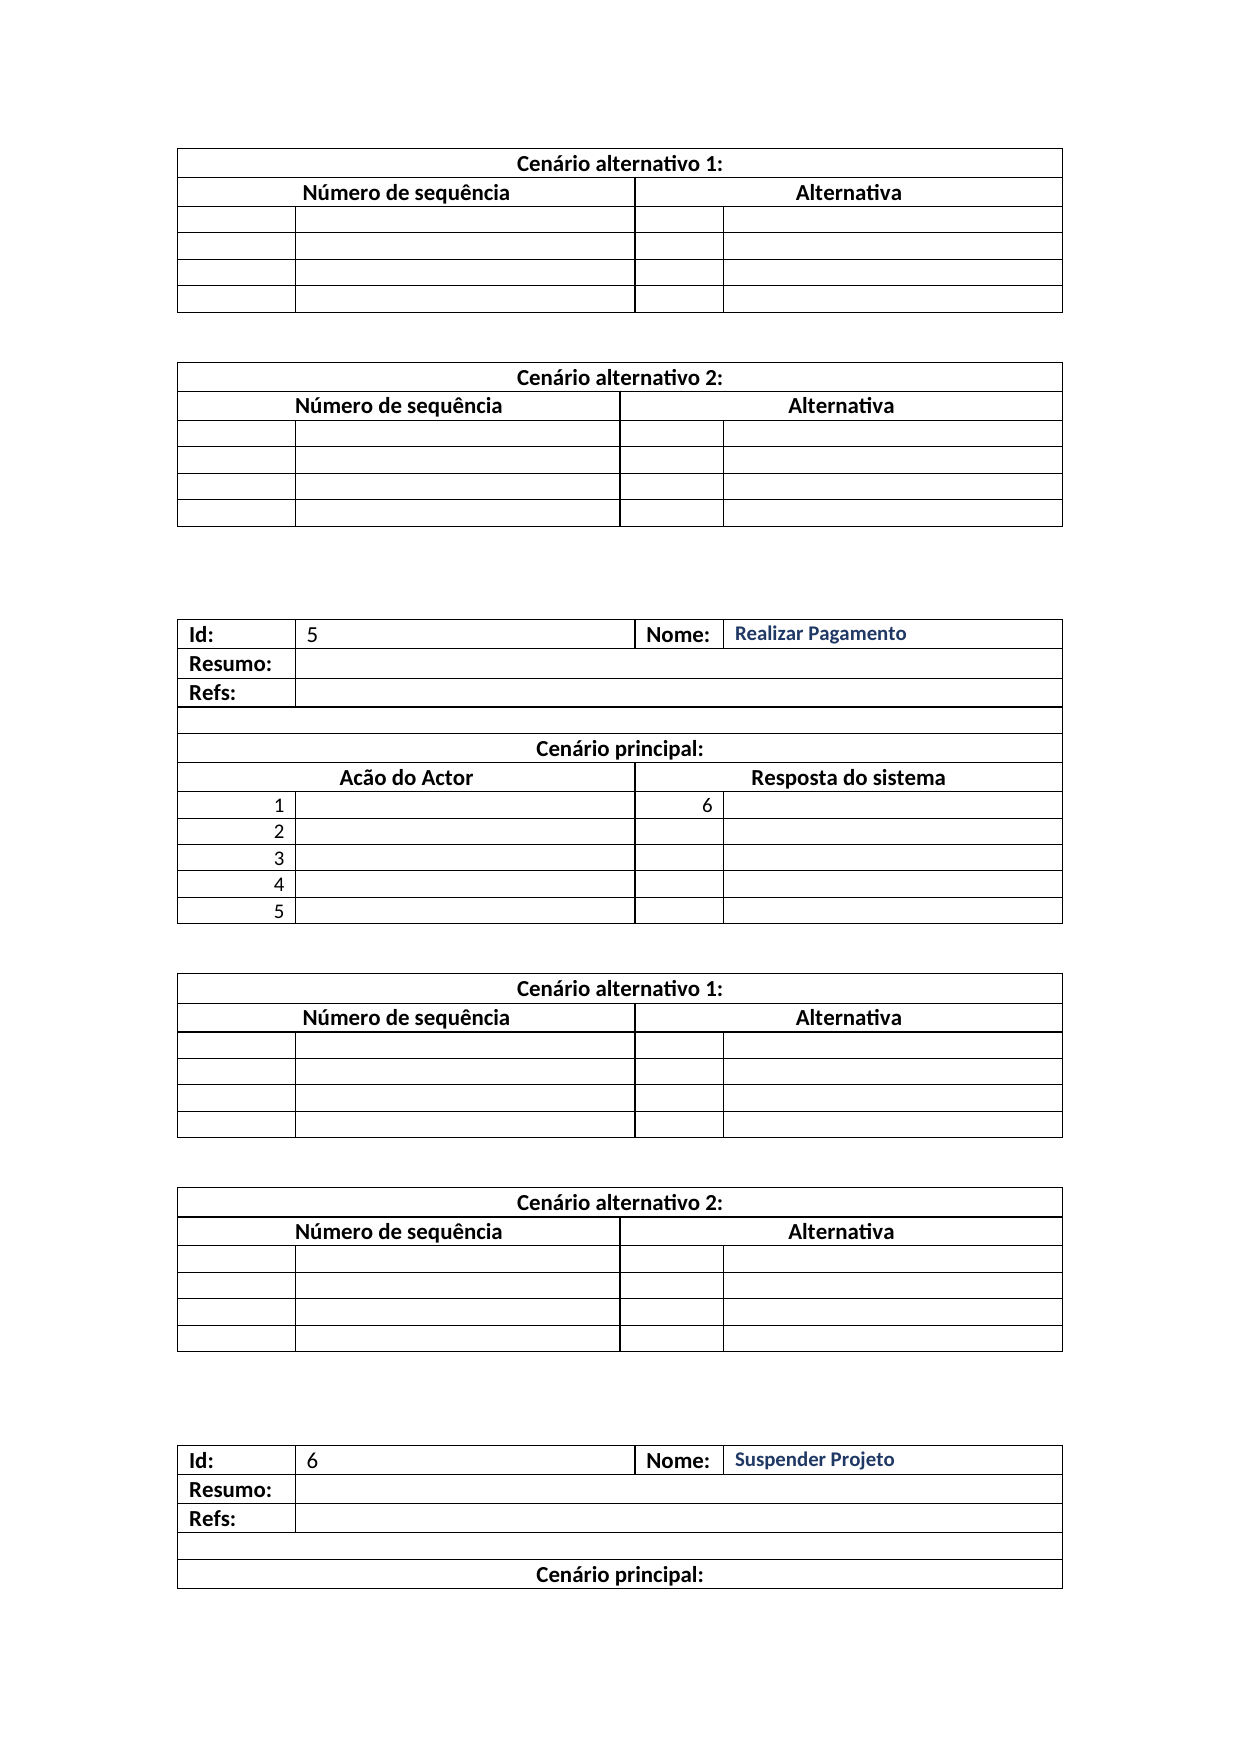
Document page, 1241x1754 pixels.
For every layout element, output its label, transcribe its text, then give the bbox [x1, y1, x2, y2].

table_cell [178, 1299, 295, 1325]
table_header Cenário alternativo 1: [178, 149, 1062, 177]
table_header Suspender Projeto [724, 1446, 1062, 1474]
table_cell [621, 421, 723, 446]
table_cell [296, 871, 634, 897]
table_cell Refs: [178, 1504, 295, 1532]
table_cell [296, 1246, 619, 1272]
table_cell Resposta do sistema [636, 763, 1062, 791]
table_cell [296, 1273, 619, 1298]
table_cell [621, 1326, 723, 1351]
table_cell 5 [178, 898, 295, 923]
table_cell [724, 1326, 1062, 1351]
table_cell Cenário principal: [178, 1560, 1062, 1588]
table_cell [178, 708, 1062, 733]
table_cell Alternativa [636, 1004, 1062, 1031]
table_cell [296, 447, 619, 473]
table_cell Cenário principal: [178, 734, 1062, 762]
table_cell [178, 1085, 295, 1111]
table_cell [296, 233, 634, 259]
table_cell [724, 500, 1062, 526]
table_cell [178, 500, 295, 526]
table_cell [296, 500, 619, 526]
table_header 5 [296, 620, 634, 648]
table_cell [724, 207, 1062, 232]
table_cell [724, 1273, 1062, 1298]
table_cell [178, 1273, 295, 1298]
table_cell [296, 1033, 634, 1058]
table_cell [621, 1299, 723, 1325]
table_cell [636, 819, 723, 844]
table_cell [724, 447, 1062, 473]
table_cell [621, 1273, 723, 1298]
table_cell [724, 845, 1062, 870]
table_cell [636, 1085, 723, 1111]
table_header Realizar Pagamento [724, 620, 1062, 648]
table_cell Resumo: [178, 1475, 295, 1503]
table_cell Refs: [178, 679, 295, 706]
table_cell [724, 233, 1062, 259]
table_cell [724, 1085, 1062, 1111]
table_cell [724, 474, 1062, 499]
table_header Cenário alternativo 2: [178, 363, 1062, 391]
table_cell [178, 1246, 295, 1272]
table_cell [178, 474, 295, 499]
table_cell Alternativa [621, 1218, 1062, 1245]
table_cell [636, 845, 723, 870]
table_cell [621, 474, 723, 499]
table_cell [724, 1033, 1062, 1058]
table_cell Número de sequência [178, 1004, 634, 1031]
table_cell Número de sequência [178, 392, 619, 420]
table_cell [724, 1246, 1062, 1272]
table_cell Alternativa [621, 392, 1062, 420]
table_cell [724, 1059, 1062, 1084]
table_cell [296, 819, 634, 844]
table_cell [296, 1475, 1062, 1503]
table_cell [636, 207, 723, 232]
table_cell 2 [178, 819, 295, 844]
table_header Cenário alternativo 1: [178, 974, 1062, 1002]
table_cell [636, 871, 723, 897]
table_cell 1 [178, 792, 295, 817]
table_cell [178, 286, 295, 312]
table_cell [636, 260, 723, 285]
table_cell [296, 898, 634, 923]
table_cell [724, 286, 1062, 312]
table_cell [178, 1112, 295, 1137]
table_cell [178, 421, 295, 446]
table_cell [296, 792, 634, 817]
table_cell Resumo: [178, 649, 295, 677]
table_cell [178, 1059, 295, 1084]
table_cell [636, 233, 723, 259]
table_cell [296, 649, 1062, 677]
table_cell [724, 421, 1062, 446]
table_cell [636, 286, 723, 312]
table_cell Número de sequência [178, 178, 634, 206]
table_cell [178, 1533, 1062, 1559]
table_header Nome: [636, 620, 723, 648]
table_header 6 [296, 1446, 634, 1474]
table_cell [636, 1059, 723, 1084]
table_cell [296, 1059, 634, 1084]
table_cell [296, 286, 634, 312]
table_header Id: [178, 1446, 295, 1474]
table_cell [724, 871, 1062, 897]
table_cell [636, 898, 723, 923]
table_cell Número de sequência [178, 1218, 619, 1245]
table_cell [621, 1246, 723, 1272]
table_cell [296, 1326, 619, 1351]
table_cell [178, 1326, 295, 1351]
table_cell [724, 1299, 1062, 1325]
table_cell [178, 447, 295, 473]
table_cell [621, 500, 723, 526]
table_cell [636, 1112, 723, 1137]
table_cell [178, 260, 295, 285]
table_cell [178, 207, 295, 232]
table_cell Alternativa [636, 178, 1062, 206]
table_cell [724, 1112, 1062, 1137]
table_cell Acão do Actor [178, 763, 634, 791]
table_header Cenário alternativo 2: [178, 1188, 1062, 1216]
table_cell [724, 898, 1062, 923]
table_cell [178, 233, 295, 259]
table_header Id: [178, 620, 295, 648]
table_cell [178, 1033, 295, 1058]
table_cell [296, 679, 1062, 706]
table_cell [296, 207, 634, 232]
table_cell [724, 819, 1062, 844]
table_cell [296, 1504, 1062, 1532]
table_cell [724, 260, 1062, 285]
table_cell [296, 474, 619, 499]
table_header Nome: [636, 1446, 723, 1474]
table_cell [296, 1085, 634, 1111]
table_cell [296, 1112, 634, 1137]
table_cell [296, 845, 634, 870]
table_cell [296, 260, 634, 285]
table_cell 4 [178, 871, 295, 897]
table_cell [621, 447, 723, 473]
table_cell [636, 1033, 723, 1058]
table_cell 3 [178, 845, 295, 870]
table_cell 6 [636, 792, 723, 817]
table_cell [296, 421, 619, 446]
table_cell [296, 1299, 619, 1325]
table_cell [724, 792, 1062, 817]
